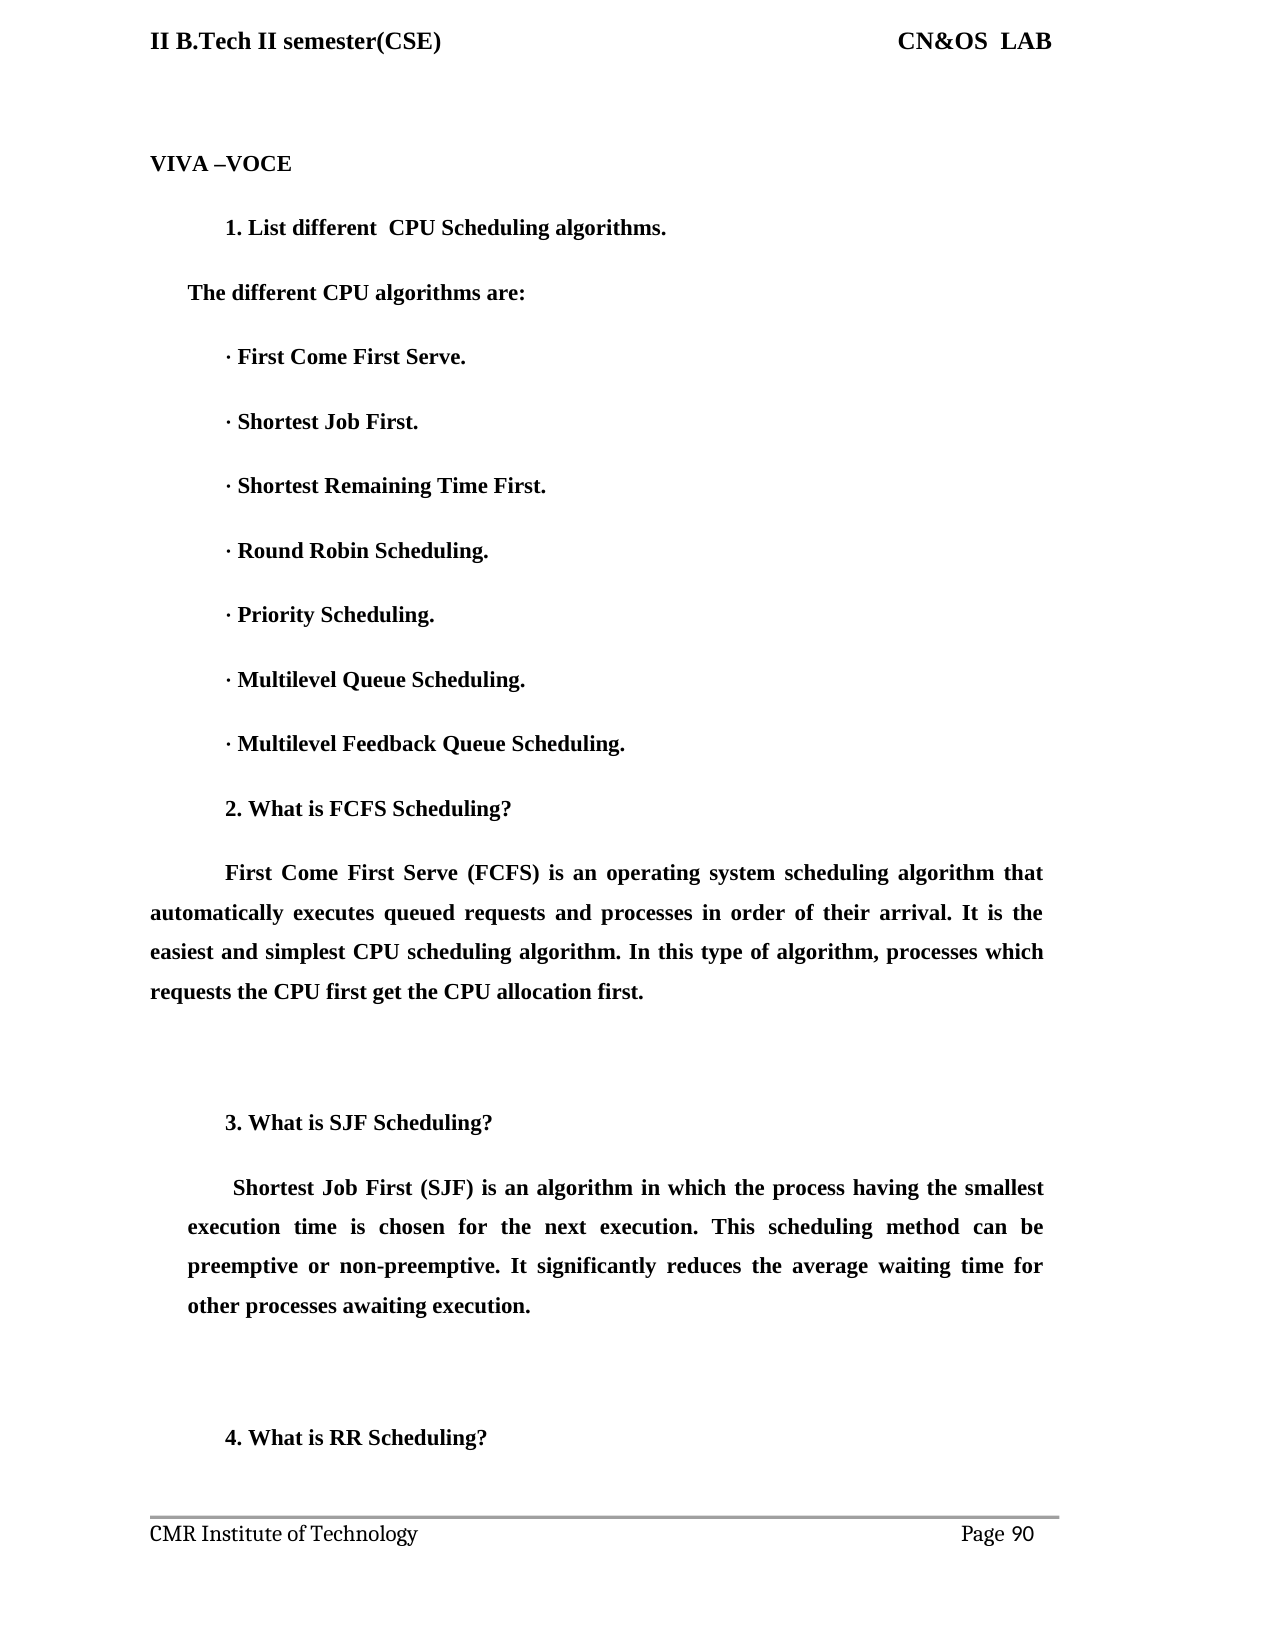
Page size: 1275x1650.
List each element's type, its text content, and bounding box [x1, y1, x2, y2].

text 1. List different CPU Scheduling algorithms. [225, 214, 1045, 241]
text 3. What is SJF Scheduling? [225, 1109, 1045, 1136]
text The different CPU algorithms are: [150, 279, 1045, 305]
text 4. What is RR Scheduling? [225, 1423, 1045, 1450]
text 2. What is FCFS Scheduling? [225, 795, 1045, 821]
text · Priority Scheduling. [225, 601, 1045, 628]
text First Come First Serve (FCFS) is an operating system scheduling algorithm that automatically executes queued requests and processes in order of their arrival. It is the easiest and simplest CPU scheduling algorithm. In this type of algorithm, processes which requests the CPU first get the CPU allocation first. [150, 859, 1045, 1004]
text · Multilevel Feedback Queue Scheduling. [225, 730, 1045, 757]
text · Round Robin Scheduling. [225, 537, 1045, 563]
text · Shortest Job First. [225, 408, 1045, 434]
text · First Come First Serve. [225, 343, 1045, 370]
text VIVA –VOCE [150, 150, 1045, 176]
text · Shortest Remaining Time First. [225, 472, 1045, 499]
text · Multilevel Queue Scheduling. [225, 666, 1045, 692]
text Shortest Job First (SJF) is an algorithm in which the process having the smallest execution time is chosen for the next execution. This scheduling method can be preemptive or non-preemptive. It significantly reduces the average waiting time for other processes awaiting execution. [187, 1174, 1045, 1318]
